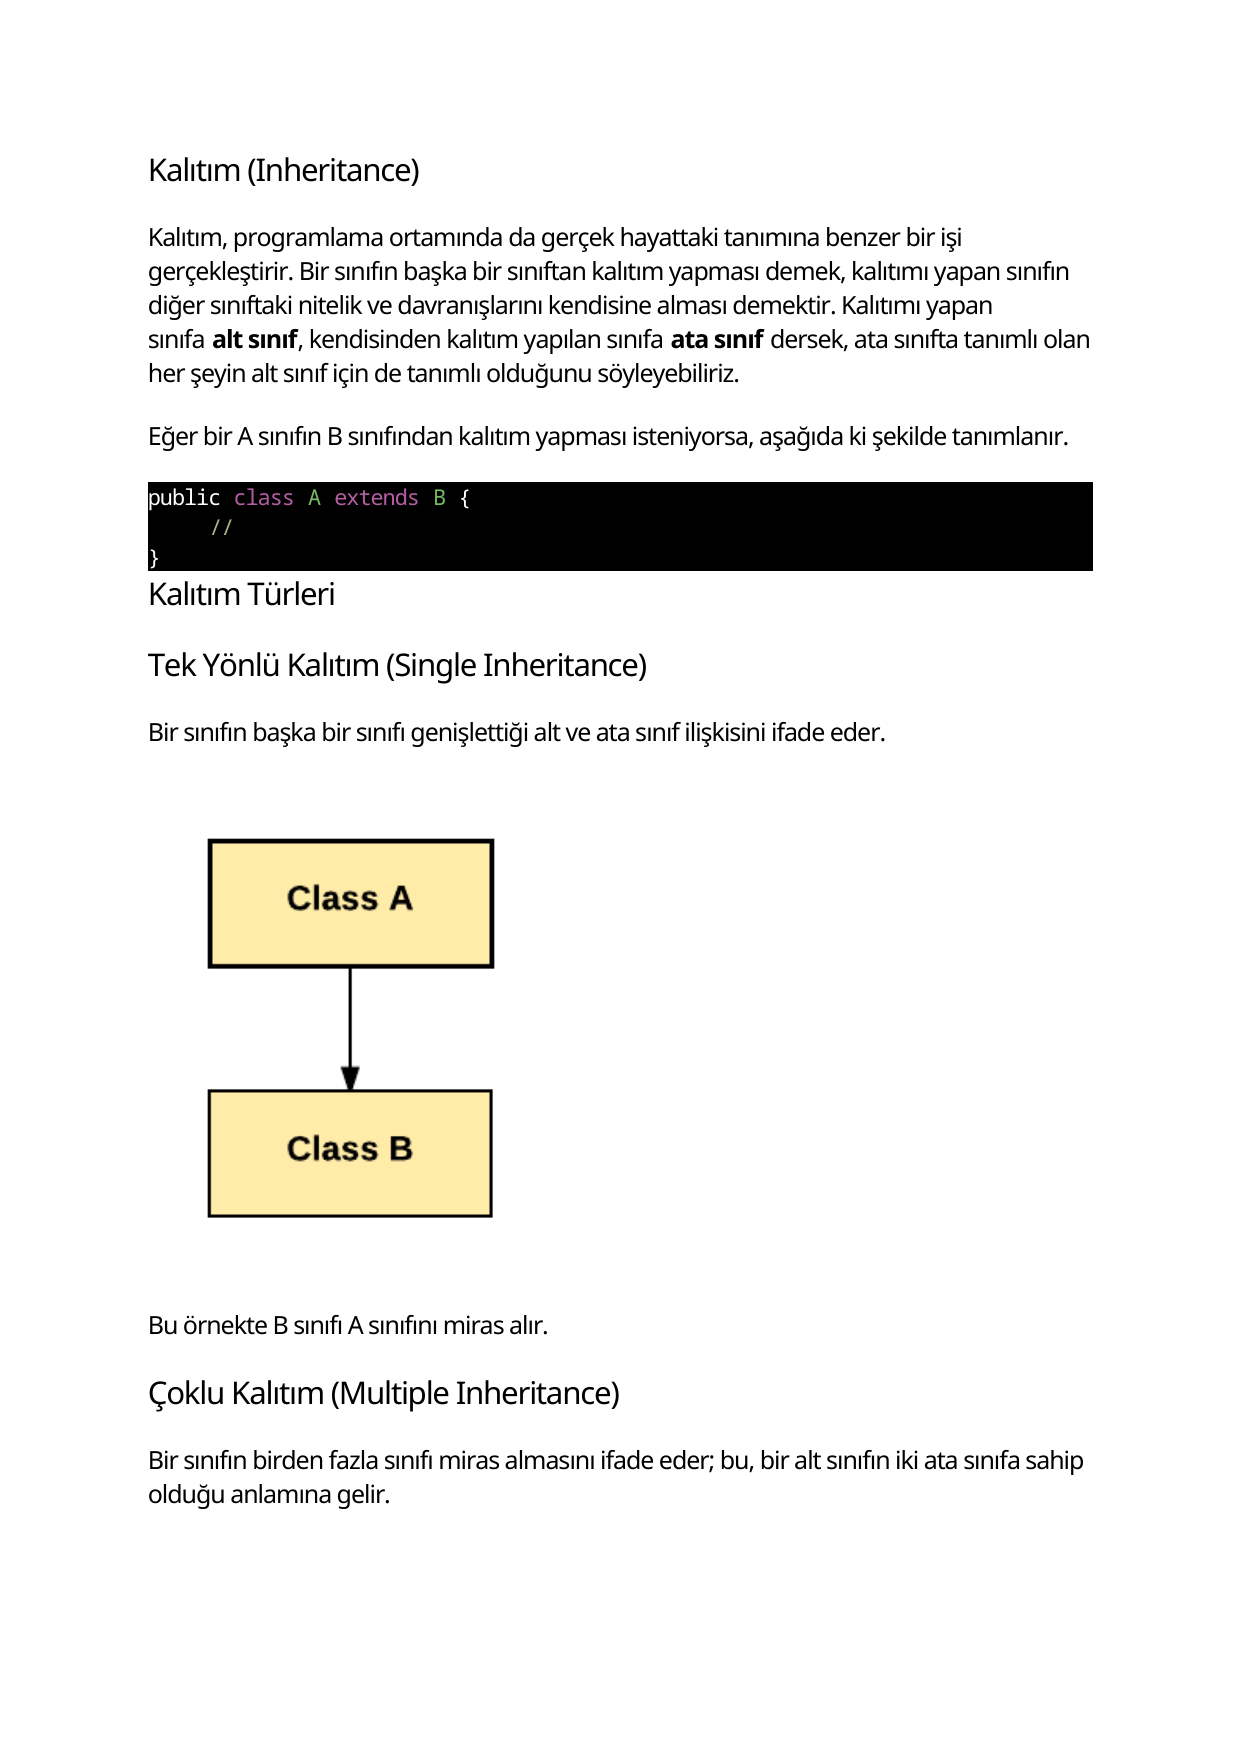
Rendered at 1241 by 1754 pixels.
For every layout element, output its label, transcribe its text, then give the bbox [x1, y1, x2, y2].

text Eğer bir A sınıfın B sınıfından kalıtım yapması isteniyorsa, aşağıda ki şekilde tanımlanır. [148, 419, 1093, 453]
text // [148, 512, 1093, 542]
text Bir sınıfın başka bir sınıfı genişlettiği alt ve ata sınıf ilişkisini ifade eder. [148, 715, 1093, 749]
text Bir sınıfın birden fazla sınıfı miras almasını ifade eder; bu, bir alt sınıfın iki ata sınıfa sahip olduğu anlamına gelir. [148, 1442, 1093, 1511]
text Çoklu Kalıtım (Multiple Inheritance) [148, 1371, 1093, 1413]
text public class A extends B { [148, 482, 1093, 512]
picture [147, 778, 554, 1279]
text Kalıtım, programlama ortamında da gerçek hayattaki tanımına benzer bir işi gerçekleştirir. Bir sınıfın başka bir sınıftan kalıtım yapması demek, kalıtımı yapan sınıfın diğer sınıftaki nitelik ve davranışlarını kendisine alması demektir. Kalıtımı yapan sınıfa alt sınıf, kendisinden kalıtım yapılan sınıfa ata sınıf dersek, ata sınıfta tanımlı olan her şeyin alt sınıf için de tanımlı olduğunu söyleyebiliriz. [148, 219, 1093, 390]
text } [148, 542, 1093, 571]
text Kalıtım Türleri [148, 571, 1093, 614]
text Kalıtım (Inheritance) [148, 148, 1093, 190]
text Tek Yönlü Kalıtım (Single Inheritance) [148, 643, 1093, 686]
text Bu örnekte B sınıfı A sınıfını miras alır. [148, 1307, 1093, 1341]
